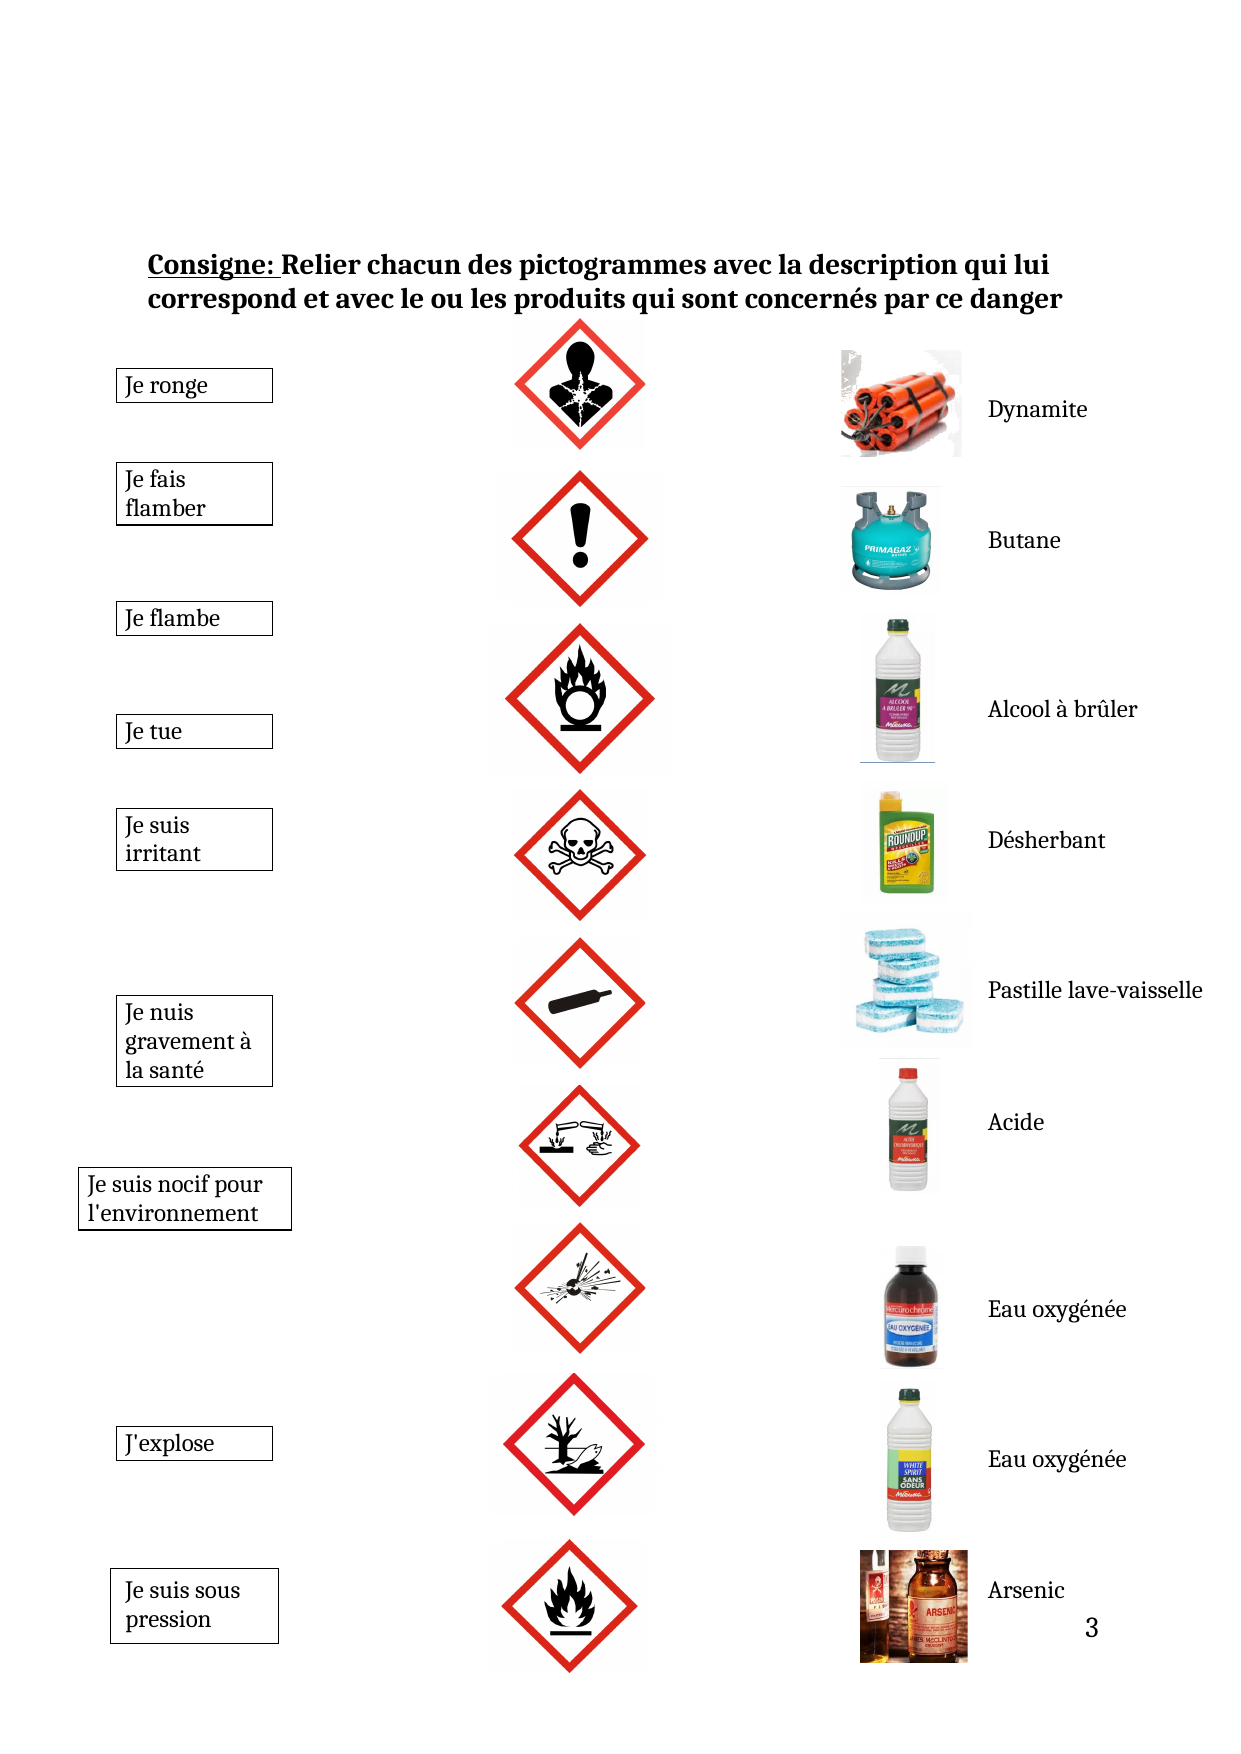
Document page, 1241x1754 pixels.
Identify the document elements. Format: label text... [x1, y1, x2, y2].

picture [860, 612, 936, 763]
picture [486, 1373, 662, 1516]
picture [505, 1085, 655, 1207]
picture [487, 623, 673, 774]
picture [860, 781, 948, 904]
picture [841, 486, 941, 594]
picture [841, 912, 973, 1049]
picture [841, 350, 962, 457]
text Consigne: Relier chacun des pictogrammes avec la description qui lui correspond et avec le ou les produits qui sont concernés par ce danger [148, 248, 1093, 315]
picture [860, 1550, 968, 1663]
picture [495, 470, 665, 607]
picture [514, 318, 646, 450]
picture [878, 1381, 939, 1537]
picture [878, 1058, 941, 1194]
picture [485, 1539, 654, 1673]
picture [878, 1246, 944, 1369]
picture [514, 1222, 646, 1354]
picture [498, 789, 662, 921]
picture [514, 937, 646, 1069]
